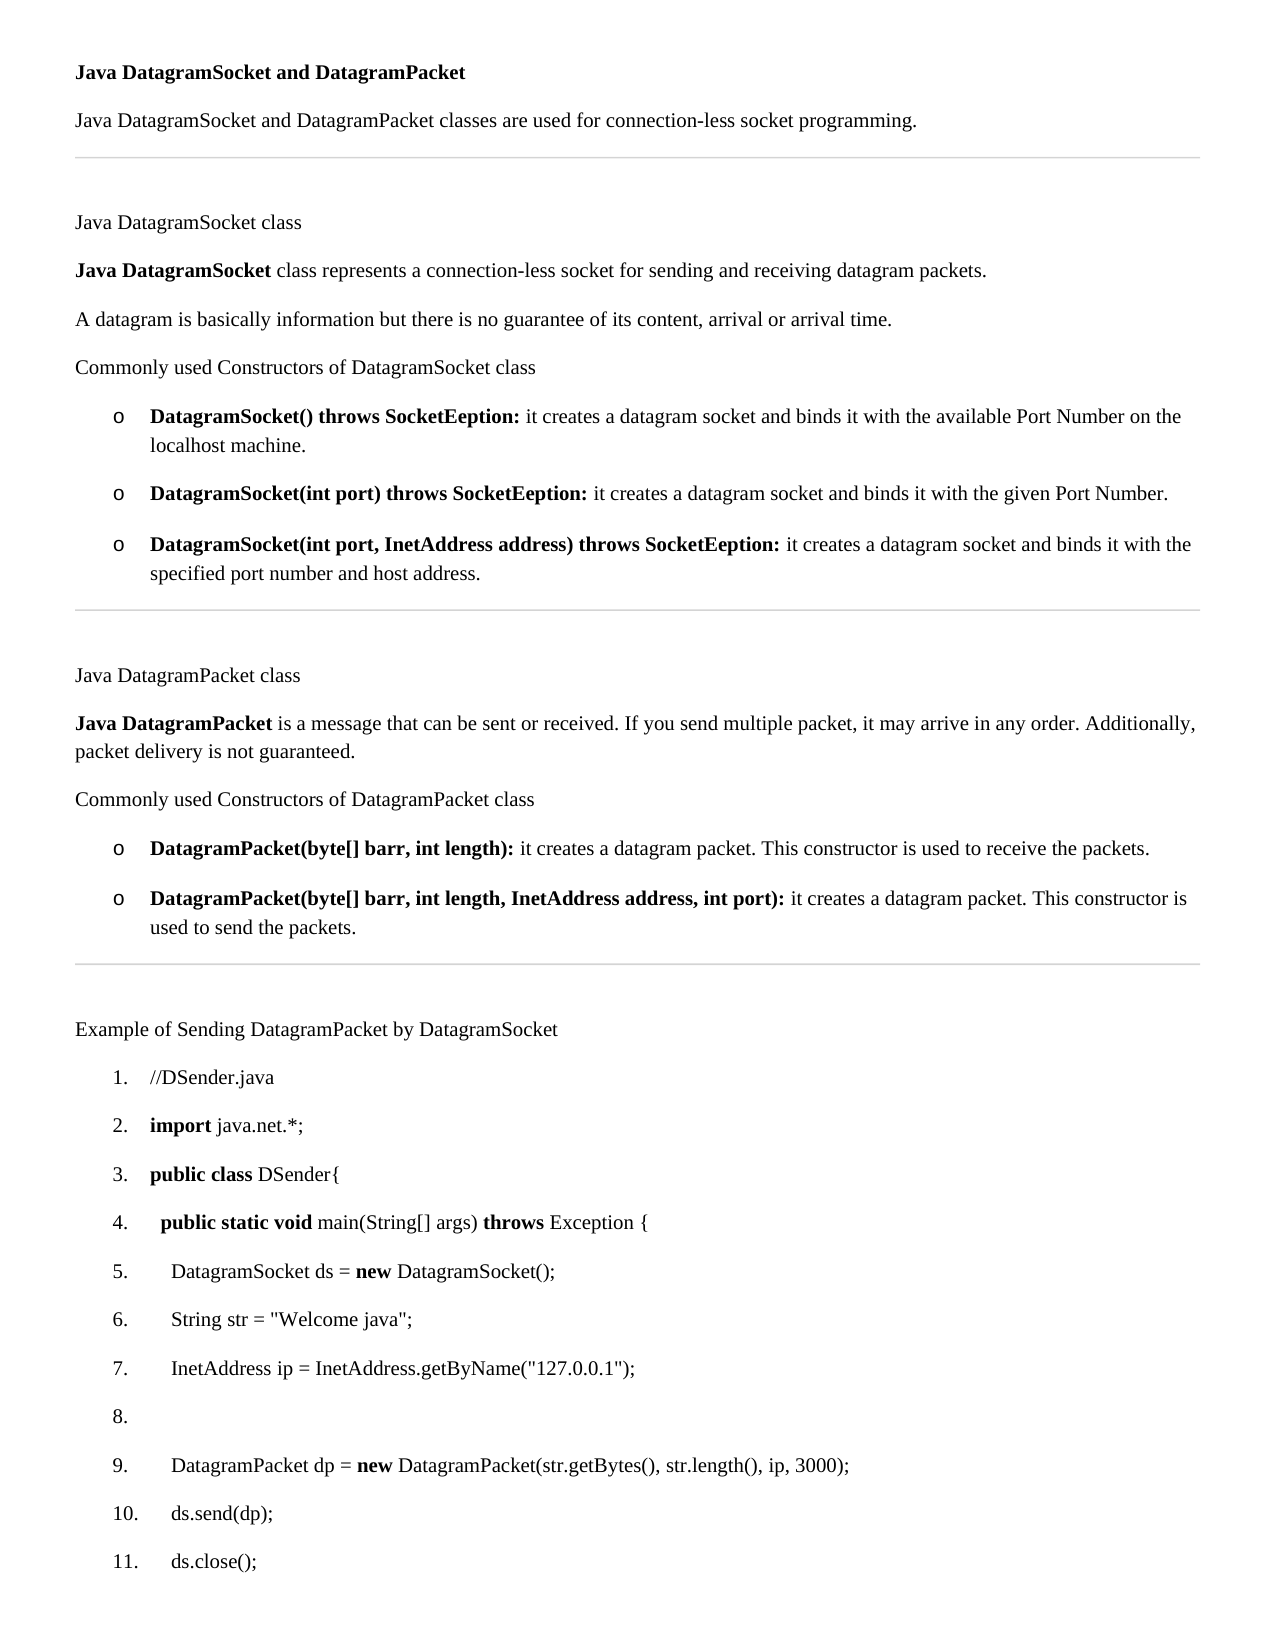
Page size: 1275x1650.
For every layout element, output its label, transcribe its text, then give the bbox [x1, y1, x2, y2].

list public class DSender{ [112, 1162, 1200, 1186]
text Java DatagramSocket class represents a connection-less socket for sending and receiving datagram packets. [75, 258, 1200, 282]
text Commonly used Constructors of DatagramSocket class [75, 355, 1200, 379]
list DatagramPacket dp = new DatagramPacket(str.getBytes(), str.length(), ip, 3000); [112, 1452, 1200, 1477]
text Java DatagramSocket and DatagramPacket classes are used for connection-less socket programming. [75, 108, 1200, 132]
text Commonly used Constructors of DatagramPacket class [75, 787, 1200, 811]
list DatagramSocket() throws SocketEeption: it creates a datagram socket and binds it with the available Port Number on the localhost machine. [112, 404, 1200, 457]
list //DSender.java [112, 1065, 1200, 1089]
text Java DatagramSocket class [75, 210, 1200, 234]
list DatagramSocket(int port) throws SocketEeption: it creates a datagram socket and binds it with the given Port Number. [112, 481, 1200, 507]
list import java.net.*; [112, 1113, 1200, 1137]
list public static void main(String[] args) throws Exception { [112, 1210, 1200, 1234]
list ds.close(); [112, 1549, 1200, 1573]
text Java DatagramSocket and DatagramPacket [75, 60, 1200, 84]
text Java DatagramPacket class [75, 662, 1200, 687]
text Example of Sending DatagramPacket by DatagramSocket [75, 1017, 1200, 1041]
list InetAddress ip = InetAddress.getByName("127.0.0.1"); [112, 1356, 1200, 1380]
list DatagramSocket ds = new DatagramSocket(); [112, 1259, 1200, 1283]
list DatagramPacket(byte[] barr, int length): it creates a datagram packet. This constructor is used to receive the packets. [112, 835, 1200, 861]
text Java DatagramPacket is a message that can be sent or received. If you send multiple packet, it may arrive in any order. Additionally, packet delivery is not guaranteed. [75, 711, 1200, 763]
text A datagram is basically information but there is no guarantee of its content, arrival or arrival time. [75, 307, 1200, 331]
list String str = "Welcome java"; [112, 1307, 1200, 1331]
list DatagramPacket(byte[] barr, int length, InetAddress address, int port): it creates a datagram packet. This constructor is used to send the packets. [112, 886, 1200, 939]
list ds.send(dp); [112, 1501, 1200, 1525]
list DatagramSocket(int port, InetAddress address) throws SocketEeption: it creates a datagram socket and binds it with the specified port number and host address. [112, 532, 1200, 585]
